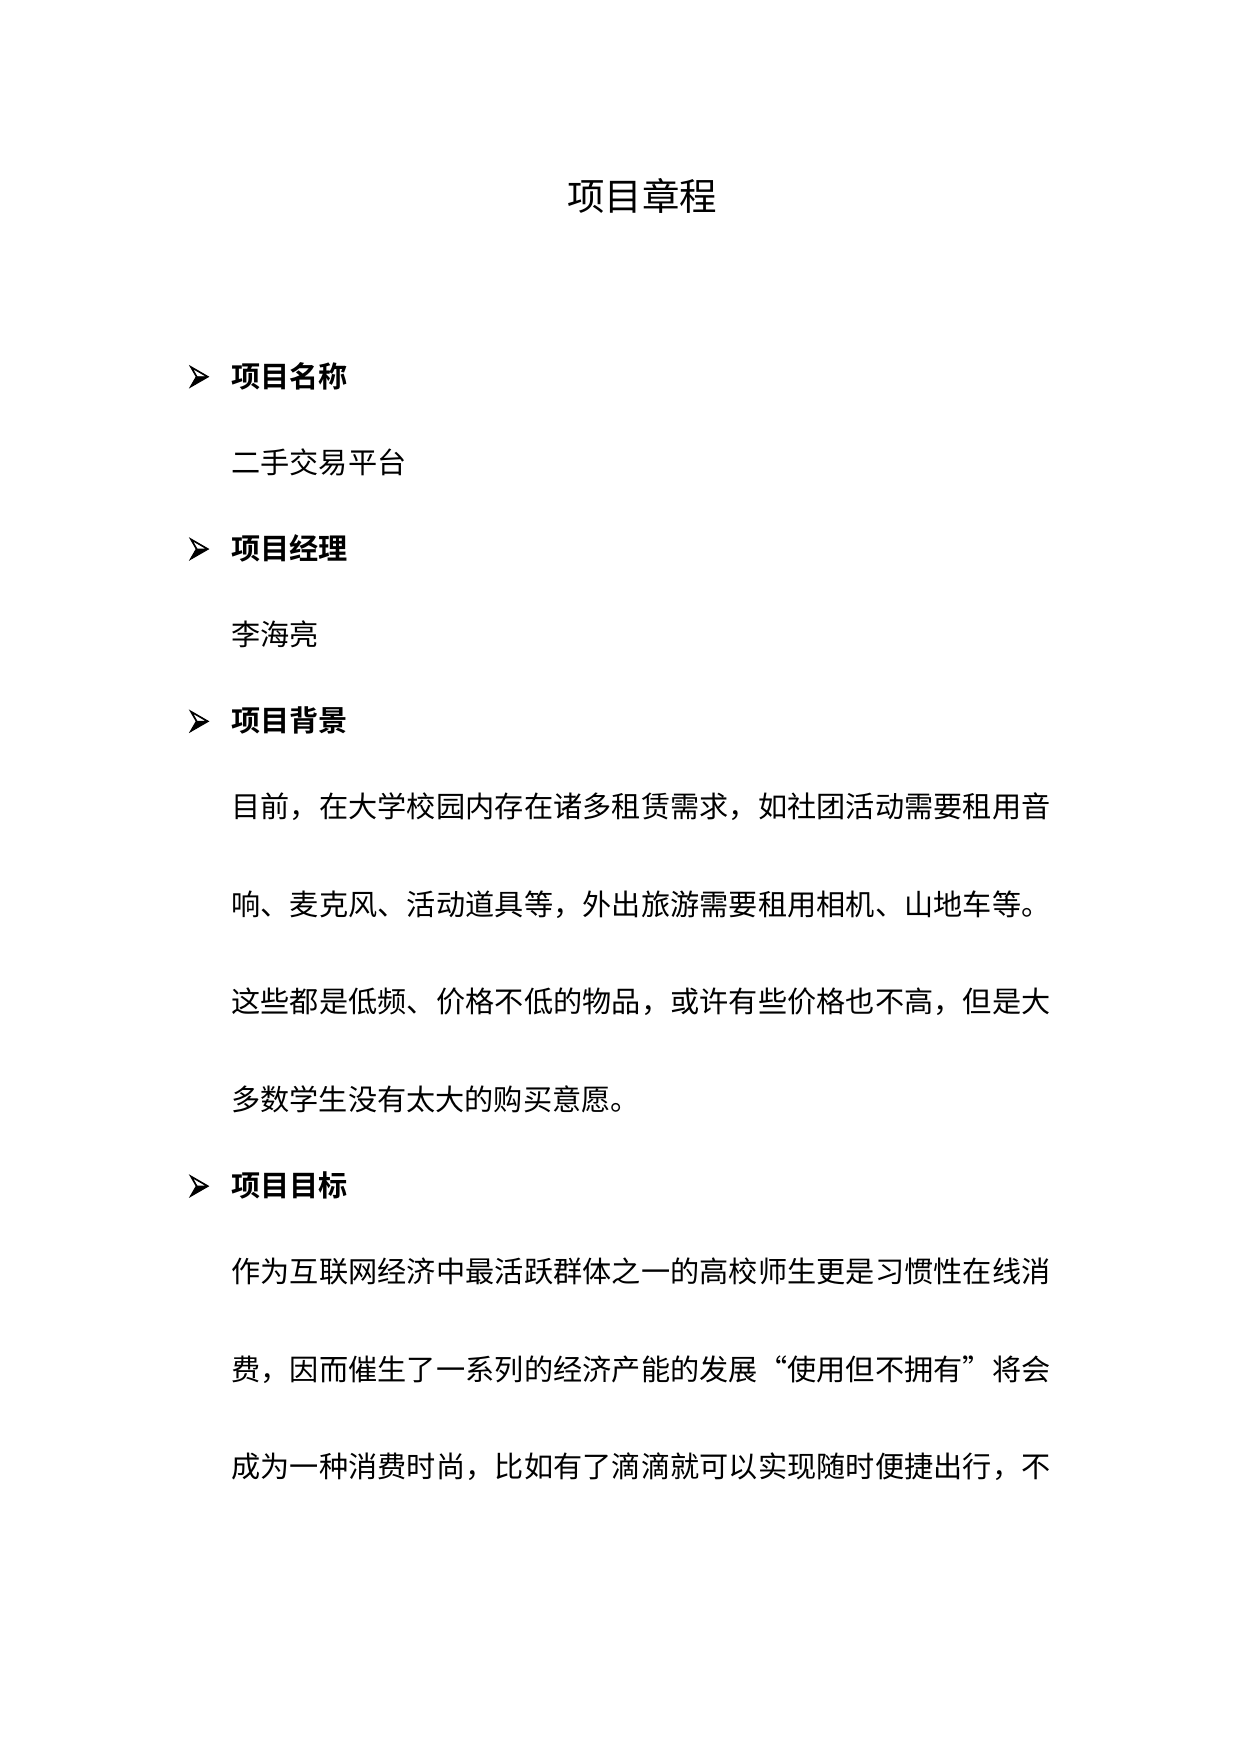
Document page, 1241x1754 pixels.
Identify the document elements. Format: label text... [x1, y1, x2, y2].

text 目前，在大学校园内存在诸多租赁需求，如社团活动需要租用音响、麦克风、活动道具等，外出旅游需要租用相机、山地车等。这些都是低频、价格不低的物品，或许有些价格也不高，但是大多数学生没有太大的购买意愿。 [231, 773, 1053, 1130]
list 项目目标 [187, 1151, 1053, 1216]
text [231, 1237, 1053, 1497]
text 李海亮 [231, 600, 1053, 665]
list 项目经理 [187, 514, 1053, 579]
list 二手交易平台 [231, 428, 1053, 493]
text 项目章程 [187, 162, 1053, 227]
list 项目背景 [187, 687, 1053, 752]
list 项目名称 [187, 342, 1053, 407]
